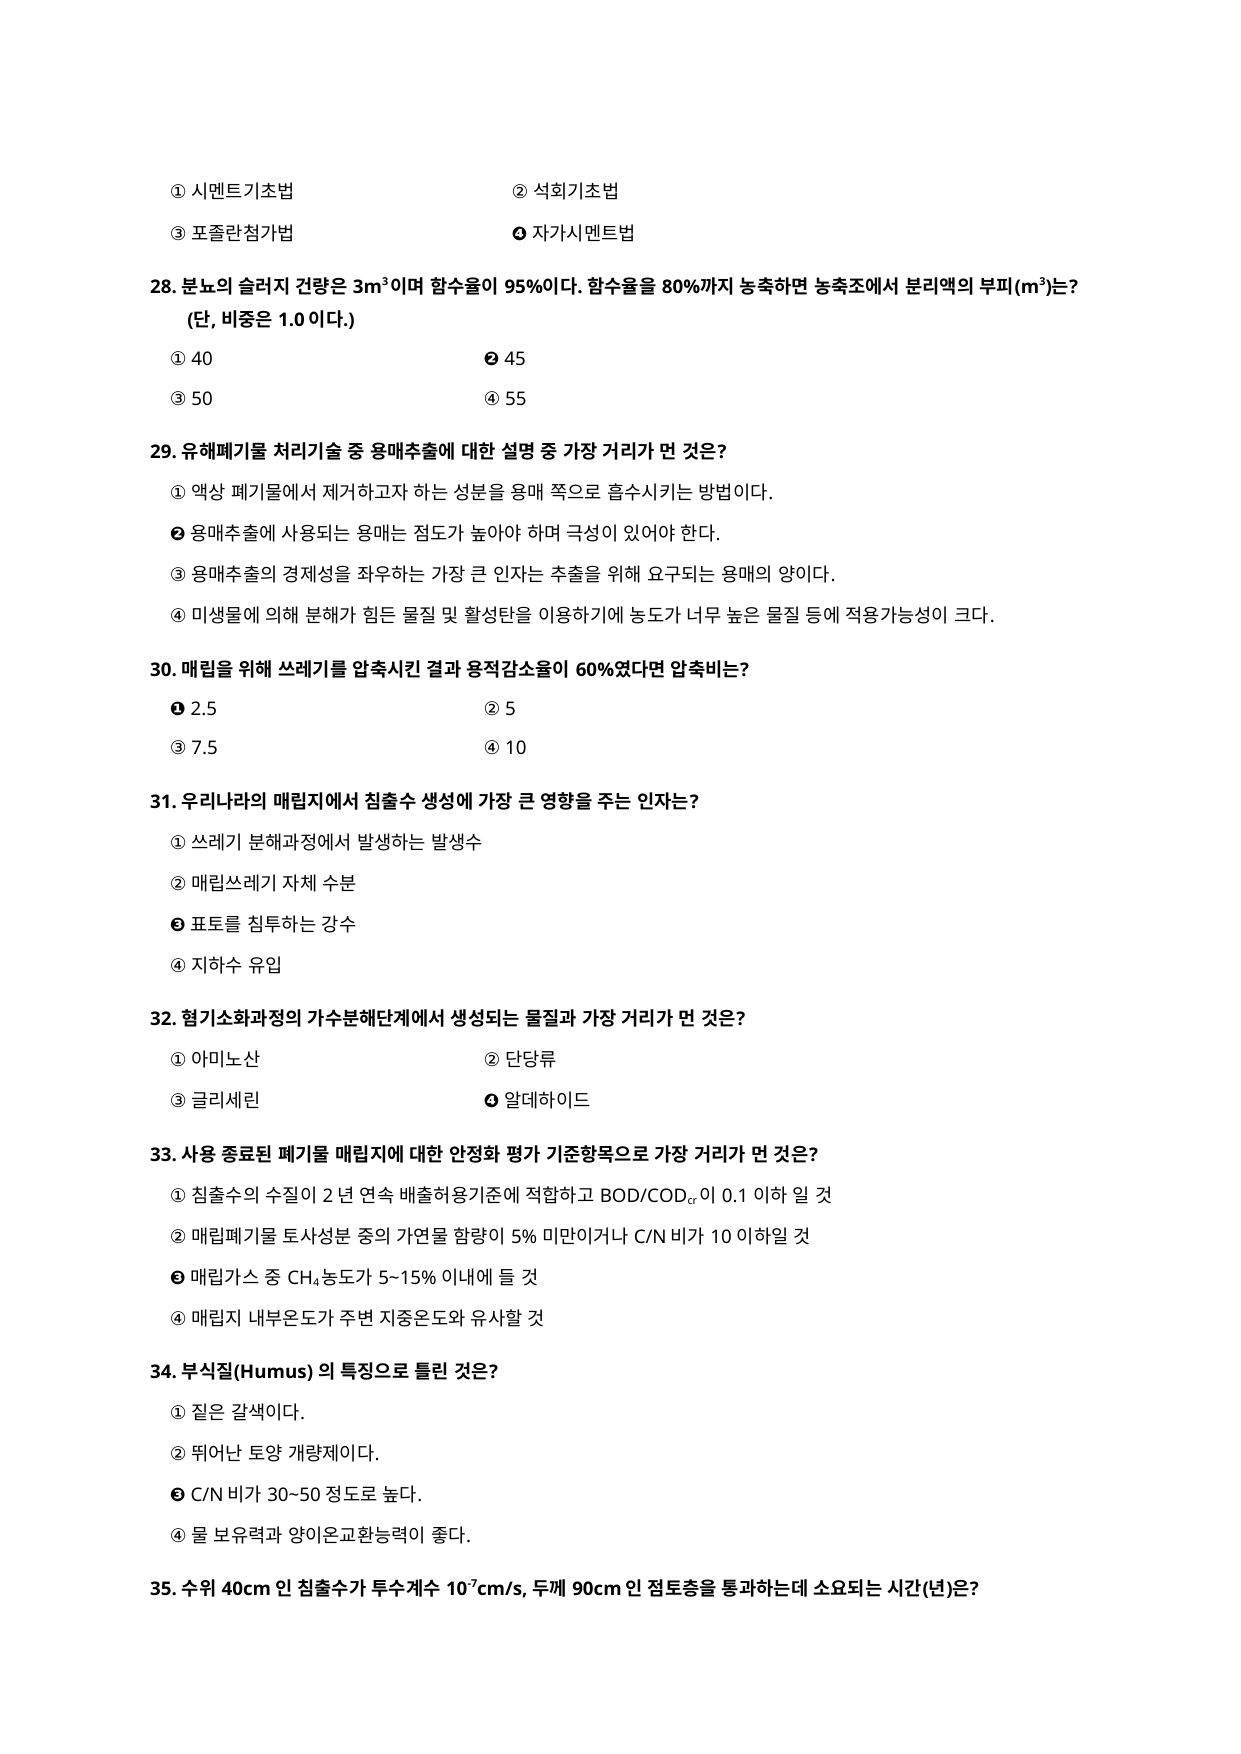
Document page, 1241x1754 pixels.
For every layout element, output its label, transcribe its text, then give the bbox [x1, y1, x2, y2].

text ④ 지하수 유입 [150, 950, 1090, 977]
text ④ 물 보유력과 양이온교환능력이 좋다. [150, 1520, 1090, 1548]
text 28. 분뇨의 슬러지 건량은 3m3이며 함수율이 95%이다. 함수율을 80%까지 농축하면 농축조에서 분리액의 부피(m3)는? (단, 비중은 1.0이다.) [150, 272, 1090, 332]
text ❷ 용매추출에 사용되는 용매는 점도가 높아야 하며 극성이 있어야 한다. [150, 519, 1090, 546]
text ③ 포졸란첨가법 ❹ 자가시멘트법 [150, 218, 1090, 246]
text ① 40 ❷ 45 [150, 346, 1090, 371]
text ③ 50 ④ 55 [150, 385, 1090, 411]
text ① 쓰레기 분해과정에서 발생하는 발생수 [150, 827, 1090, 855]
text ③ 7.5 ④ 10 [150, 734, 1090, 760]
text ② 뛰어난 토양 개량제이다. [150, 1438, 1090, 1466]
text 34. 부식질(Humus) 의 특징으로 틀린 것은? [150, 1357, 1090, 1384]
text ① 아미노산 ② 단당류 [150, 1045, 1090, 1072]
text ① 짙은 갈색이다. [150, 1398, 1090, 1425]
text ② 매립폐기물 토사성분 중의 가연물 함량이 5% 미만이거나 C/N비가 10 이하일 것 [150, 1221, 1090, 1248]
text ③ 용매추출의 경제성을 좌우하는 가장 큰 인자는 추출을 위해 요구되는 용매의 양이다. [150, 560, 1090, 587]
text ④ 미생물에 의해 분해가 힘든 물질 및 활성탄을 이용하기에 농도가 너무 높은 물질 등에 적용가능성이 크다. [150, 601, 1090, 628]
text ② 매립쓰레기 자체 수분 [150, 868, 1090, 896]
text ③ 글리세린 ❹ 알데하이드 [150, 1086, 1090, 1113]
text ④ 매립지 내부온도가 주변 지중온도와 유사할 것 [150, 1303, 1090, 1330]
text 30. 매립을 위해 쓰레기를 압축시킨 결과 용적감소율이 60%였다면 압축비는? [150, 654, 1090, 681]
text 35. 수위 40cm인 침출수가 투수계수 10-7cm/s, 두께 90cm인 점토층을 통과하는데 소요되는 시간(년)은? [150, 1574, 1090, 1601]
text ① 액상 폐기물에서 제거하고자 하는 성분을 용매 쪽으로 흡수시키는 방법이다. [150, 478, 1090, 505]
text ❸ 표토를 침투하는 강수 [150, 909, 1090, 937]
text ❶ 2.5 ② 5 [150, 695, 1090, 721]
text 32. 혐기소화과정의 가수분해단계에서 생성되는 물질과 가장 거리가 먼 것은? [150, 1004, 1090, 1031]
text ❸ 매립가스 중 CH4농도가 5~15% 이내에 들 것 [150, 1262, 1090, 1289]
text ❸ C/N비가 30~50 정도로 높다. [150, 1479, 1090, 1507]
text ① 시멘트기초법 ② 석회기초법 [150, 177, 1090, 204]
text 33. 사용 종료된 폐기물 매립지에 대한 안정화 평가 기준항목으로 가장 거리가 먼 것은? [150, 1139, 1090, 1167]
text 29. 유해폐기물 처리기술 중 용매추출에 대한 설명 중 가장 거리가 먼 것은? [150, 437, 1090, 464]
text ① 침출수의 수질이 2년 연속 배출허용기준에 적합하고 BOD/CODcr이 0.1 이하 일 것 [150, 1180, 1090, 1208]
text 31. 우리나라의 매립지에서 침출수 생성에 가장 큰 영향을 주는 인자는? [150, 787, 1090, 814]
